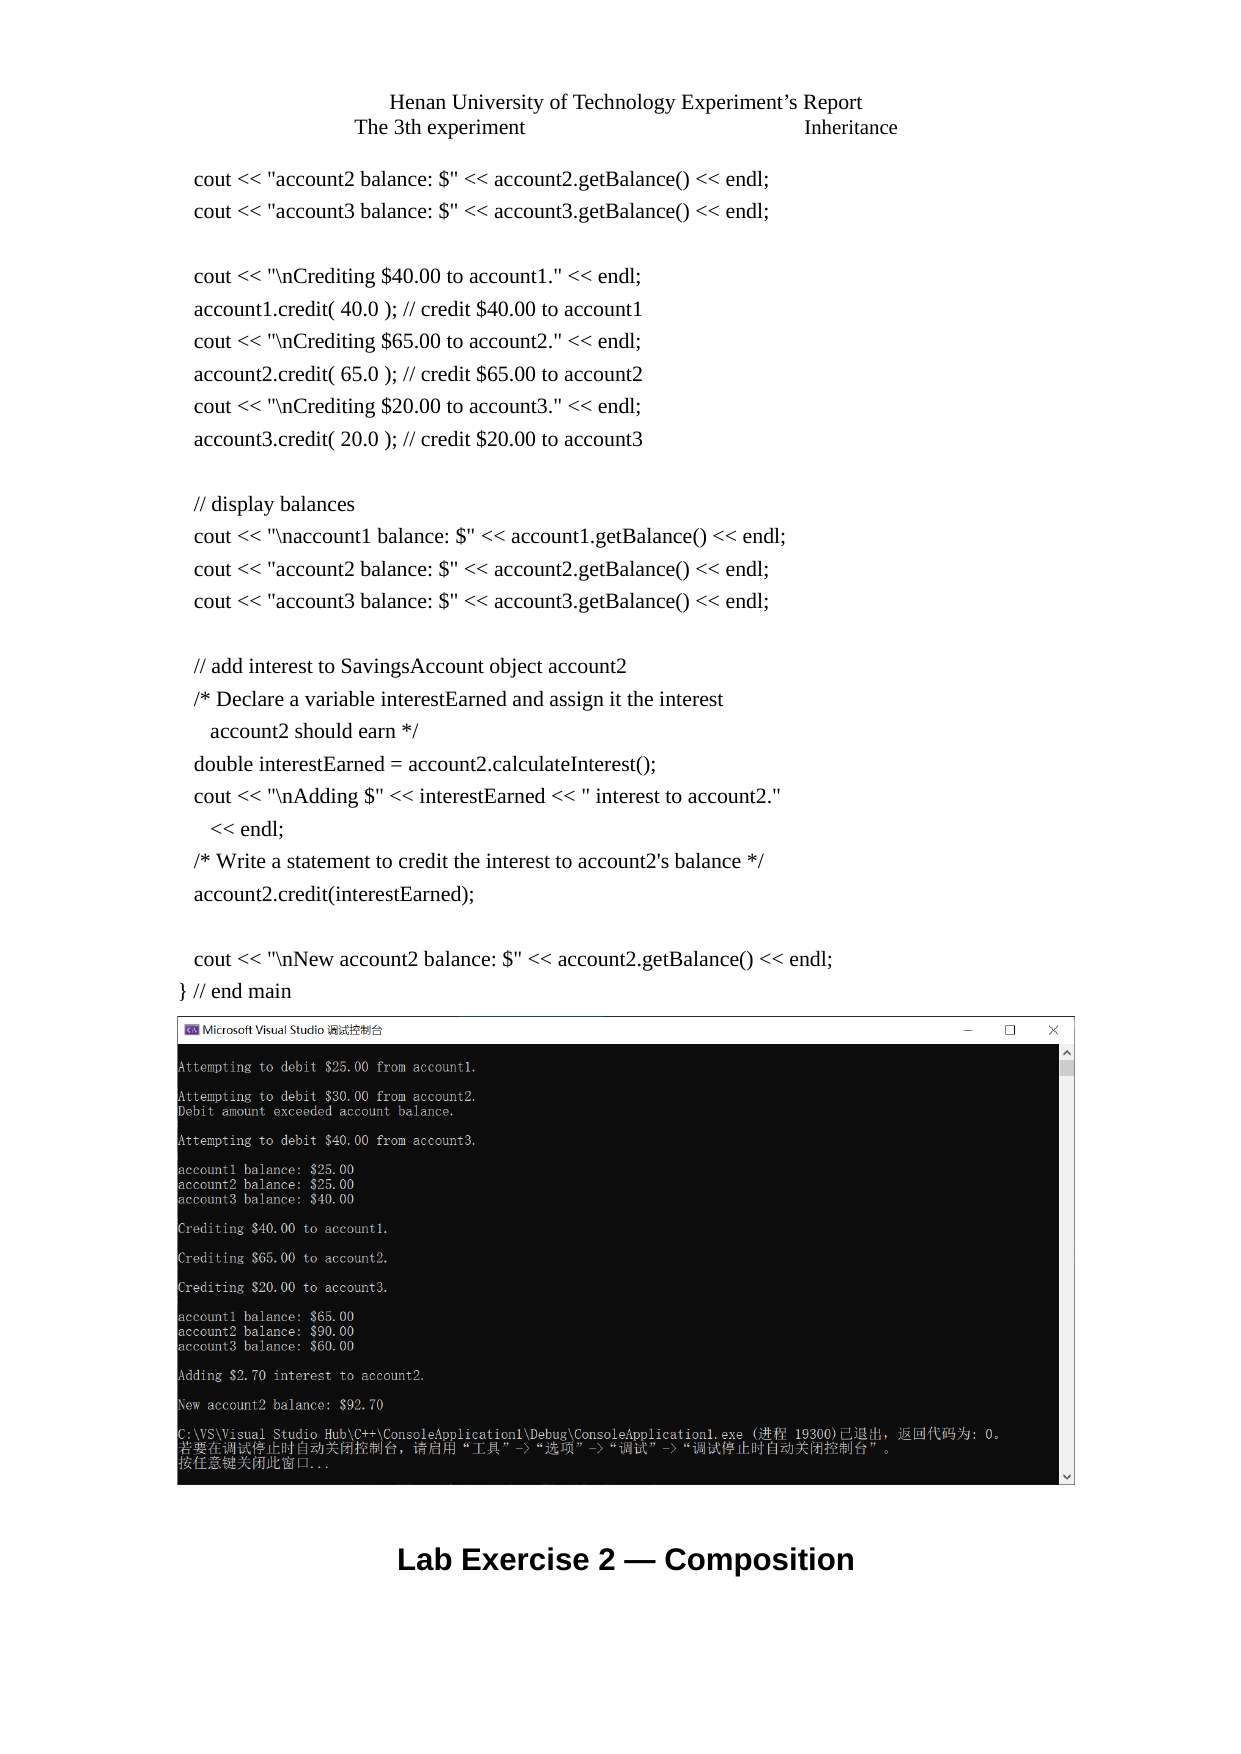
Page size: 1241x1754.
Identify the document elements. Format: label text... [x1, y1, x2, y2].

text account2.credit( 65.0 ); // credit $65.00 to account2 [177, 357, 1075, 389]
picture [177, 1016, 1075, 1485]
text cout << "\nAdding $" << interestEarned << " interest to account2." [177, 779, 1075, 812]
text // add interest to SavingsAccount object account2 [177, 649, 1075, 682]
text account2.credit(interestEarned); [177, 877, 1075, 909]
text account2 should earn */ [177, 714, 1075, 747]
text // display balances [177, 487, 1075, 519]
text } // end main [177, 974, 1075, 1007]
text cout << "\nCrediting $20.00 to account3." << endl; [177, 389, 1075, 422]
text << endl; [177, 812, 1075, 844]
text account3.credit( 20.0 ); // credit $20.00 to account3 [177, 422, 1075, 454]
text cout << "\nCrediting $40.00 to account1." << endl; [177, 259, 1075, 292]
text cout << "\nCrediting $65.00 to account2." << endl; [177, 324, 1075, 357]
text cout << "account2 balance: $" << account2.getBalance() << endl; [177, 162, 1075, 194]
text Lab Exercise 2 — Composition [177, 1527, 1075, 1592]
text cout << "\naccount1 balance: $" << account1.getBalance() << endl; [177, 519, 1075, 552]
text account1.credit( 40.0 ); // credit $40.00 to account1 [177, 292, 1075, 324]
text cout << "account2 balance: $" << account2.getBalance() << endl; [177, 552, 1075, 584]
text cout << "account3 balance: $" << account3.getBalance() << endl; [177, 194, 1075, 227]
text cout << "account3 balance: $" << account3.getBalance() << endl; [177, 584, 1075, 617]
text /* Declare a variable interestEarned and assign it the interest [177, 682, 1075, 714]
text /* Write a statement to credit the interest to account2's balance */ [177, 844, 1075, 877]
text cout << "\nNew account2 balance: $" << account2.getBalance() << endl; [177, 942, 1075, 974]
text double interestEarned = account2.calculateInterest(); [177, 747, 1075, 779]
